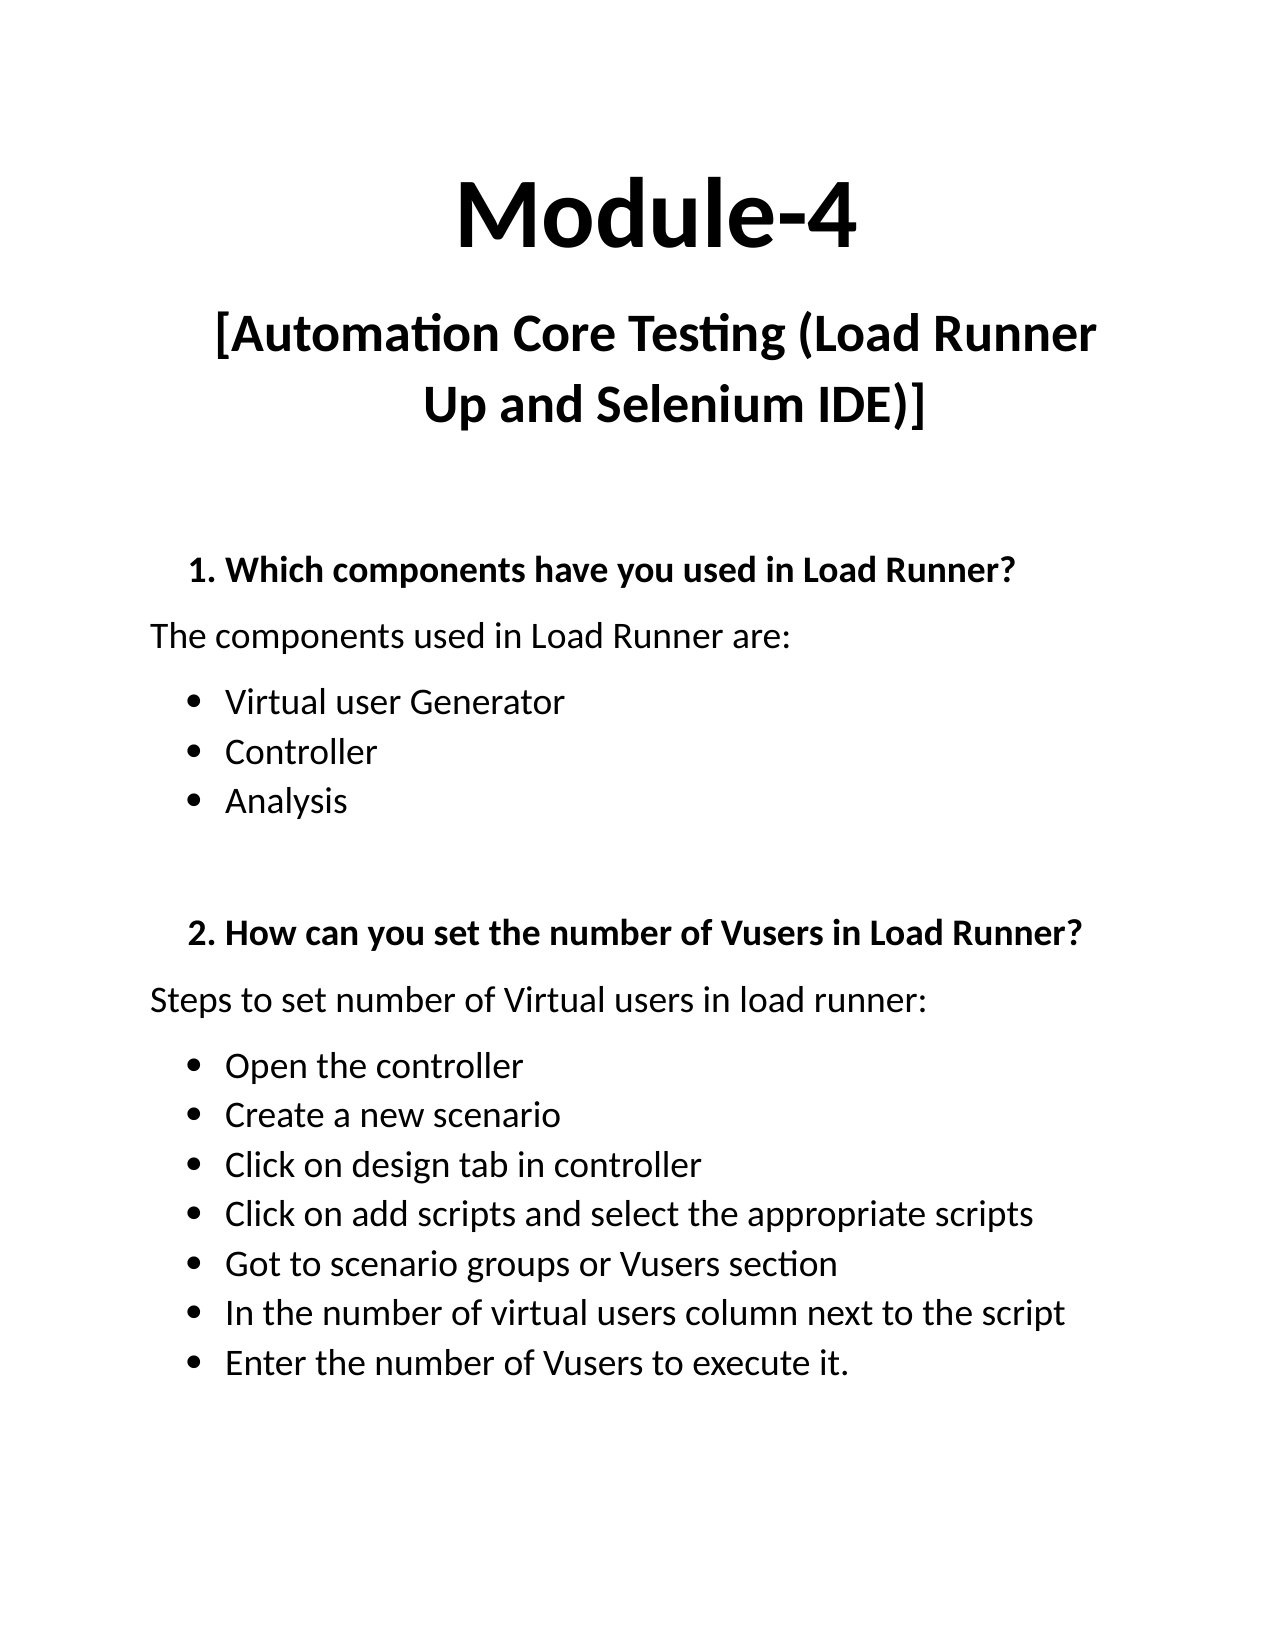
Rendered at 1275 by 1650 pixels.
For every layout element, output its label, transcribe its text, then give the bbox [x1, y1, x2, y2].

list How can you set the number of Vusers in Load Runner? [187, 909, 1125, 955]
list Open the controller [187, 1042, 1125, 1087]
list Enter the number of Vusers to execute it. [187, 1338, 1125, 1384]
list Which components have you used in Load Runner? [187, 546, 1125, 592]
list In the number of virtual users column next to the script [187, 1289, 1125, 1335]
list Click on design tab in controller [187, 1141, 1125, 1186]
text Steps to set number of Virtual users in load runner: [150, 976, 1125, 1021]
text [Automation Core Testing (Load Runner Up and Selenium IDE)] [187, 298, 1125, 436]
list Create a new scenario [187, 1091, 1125, 1137]
text The components used in Load Runner are: [150, 612, 1125, 658]
text Module-4 [187, 150, 1125, 272]
list Controller [187, 728, 1125, 773]
list Got to scenario groups or Vusers section [187, 1239, 1125, 1285]
list Virtual user Generator [187, 678, 1125, 724]
list Analysis [187, 777, 1125, 823]
list Click on add scripts and select the appropriate scripts [187, 1190, 1125, 1236]
